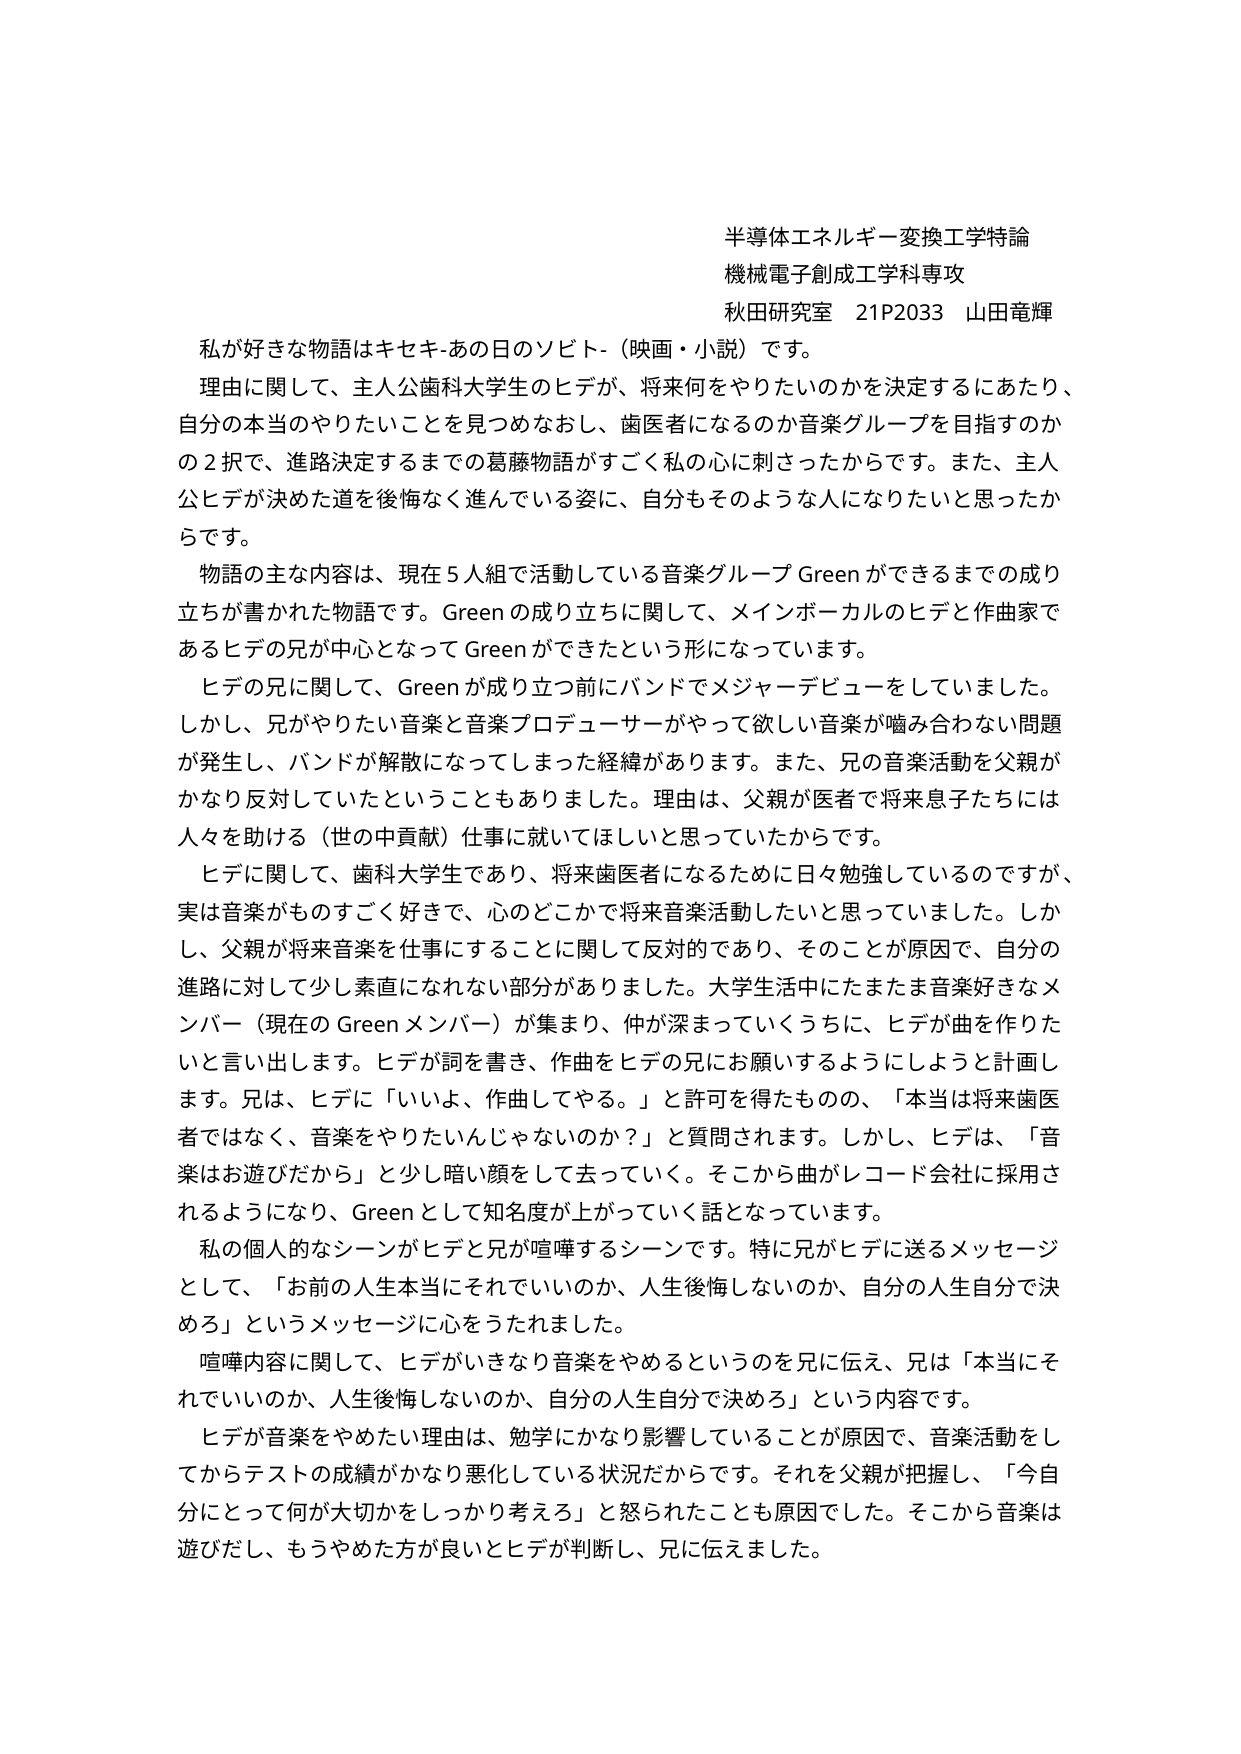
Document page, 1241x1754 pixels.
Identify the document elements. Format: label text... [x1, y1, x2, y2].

text 私の個人的なシーンがヒデと兄が喧嘩するシーンです。特に兄がヒデに送るメッセージとして、「お前の人生本当にそれでいいのか、人生後悔しないのか、自分の人生自分で決めろ」というメッセージに心をうたれました。 [177, 1229, 1063, 1342]
text ヒデに関して、歯科大学生であり、将来歯医者になるために日々勉強しているのですが、実は音楽がものすごく好きで、心のどこかで将来音楽活動したいと思っていました。しかし、父親が将来音楽を仕事にすることに関して反対的であり、そのことが原因で、自分の進路に対して少し素直になれない部分がありました。大学生活中にたまたま音楽好きなメンバー（現在のGreenメンバー）が集まり、仲が深まっていくうちに、ヒデが曲を作りたいと言い出します。ヒデが詞を書き、作曲をヒデの兄にお願いするようにしようと計画します。兄は、ヒデに「いいよ、作曲してやる。」と許可を得たものの、「本当は将来歯医者ではなく、音楽をやりたいんじゃないのか？」と質問されます。しかし、ヒデは、「音楽はお遊びだから」と少し暗い顔をして去っていく。そこから曲がレコード会社に採用されるようになり、Greenとして知名度が上がっていく話となっています。 [177, 854, 1063, 1229]
text 私が好きな物語はキセキ-あの日のソビト-（映画・小説）です。 [177, 329, 1063, 367]
text 機械電子創成工学科専攻 [177, 254, 1063, 292]
text ヒデの兄に関して、Greenが成り立つ前にバンドでメジャーデビューをしていました。しかし、兄がやりたい音楽と音楽プロデューサーがやって欲しい音楽が嚙み合わない問題が発生し、バンドが解散になってしまった経緯があります。また、兄の音楽活動を父親がかなり反対していたということもありました。理由は、父親が医者で将来息子たちには人々を助ける（世の中貢献）仕事に就いてほしいと思っていたからです。 [177, 667, 1063, 854]
text 理由に関して、主人公歯科大学生のヒデが、将来何をやりたいのかを決定するにあたり、自分の本当のやりたいことを見つめなおし、歯医者になるのか音楽グループを目指すのかの2択で、進路決定するまでの葛藤物語がすごく私の心に刺さったからです。また、主人公ヒデが決めた道を後悔なく進んでいる姿に、自分もそのような人になりたいと思ったからです。 [177, 367, 1063, 554]
text ヒデが音楽をやめたい理由は、勉学にかなり影響していることが原因で、音楽活動をしてからテストの成績がかなり悪化している状況だからです。それを父親が把握し、「今自分にとって何が大切かをしっかり考えろ」と怒られたことも原因でした。そこから音楽は遊びだし、もうやめた方が良いとヒデが判断し、兄に伝えました。 [177, 1417, 1063, 1567]
text 喧嘩内容に関して、ヒデがいきなり音楽をやめるというのを兄に伝え、兄は「本当にそれでいいのか、人生後悔しないのか、自分の人生自分で決めろ」という内容です。 [177, 1342, 1063, 1417]
text 半導体エネルギー変換工学特論 [177, 217, 1063, 254]
text 物語の主な内容は、現在5人組で活動している音楽グループGreenができるまでの成り立ちが書かれた物語です。Greenの成り立ちに関して、メインボーカルのヒデと作曲家であるヒデの兄が中心となってGreenができたという形になっています。 [177, 554, 1063, 667]
text 秋田研究室 21P2033 山田竜輝 [177, 292, 1063, 329]
